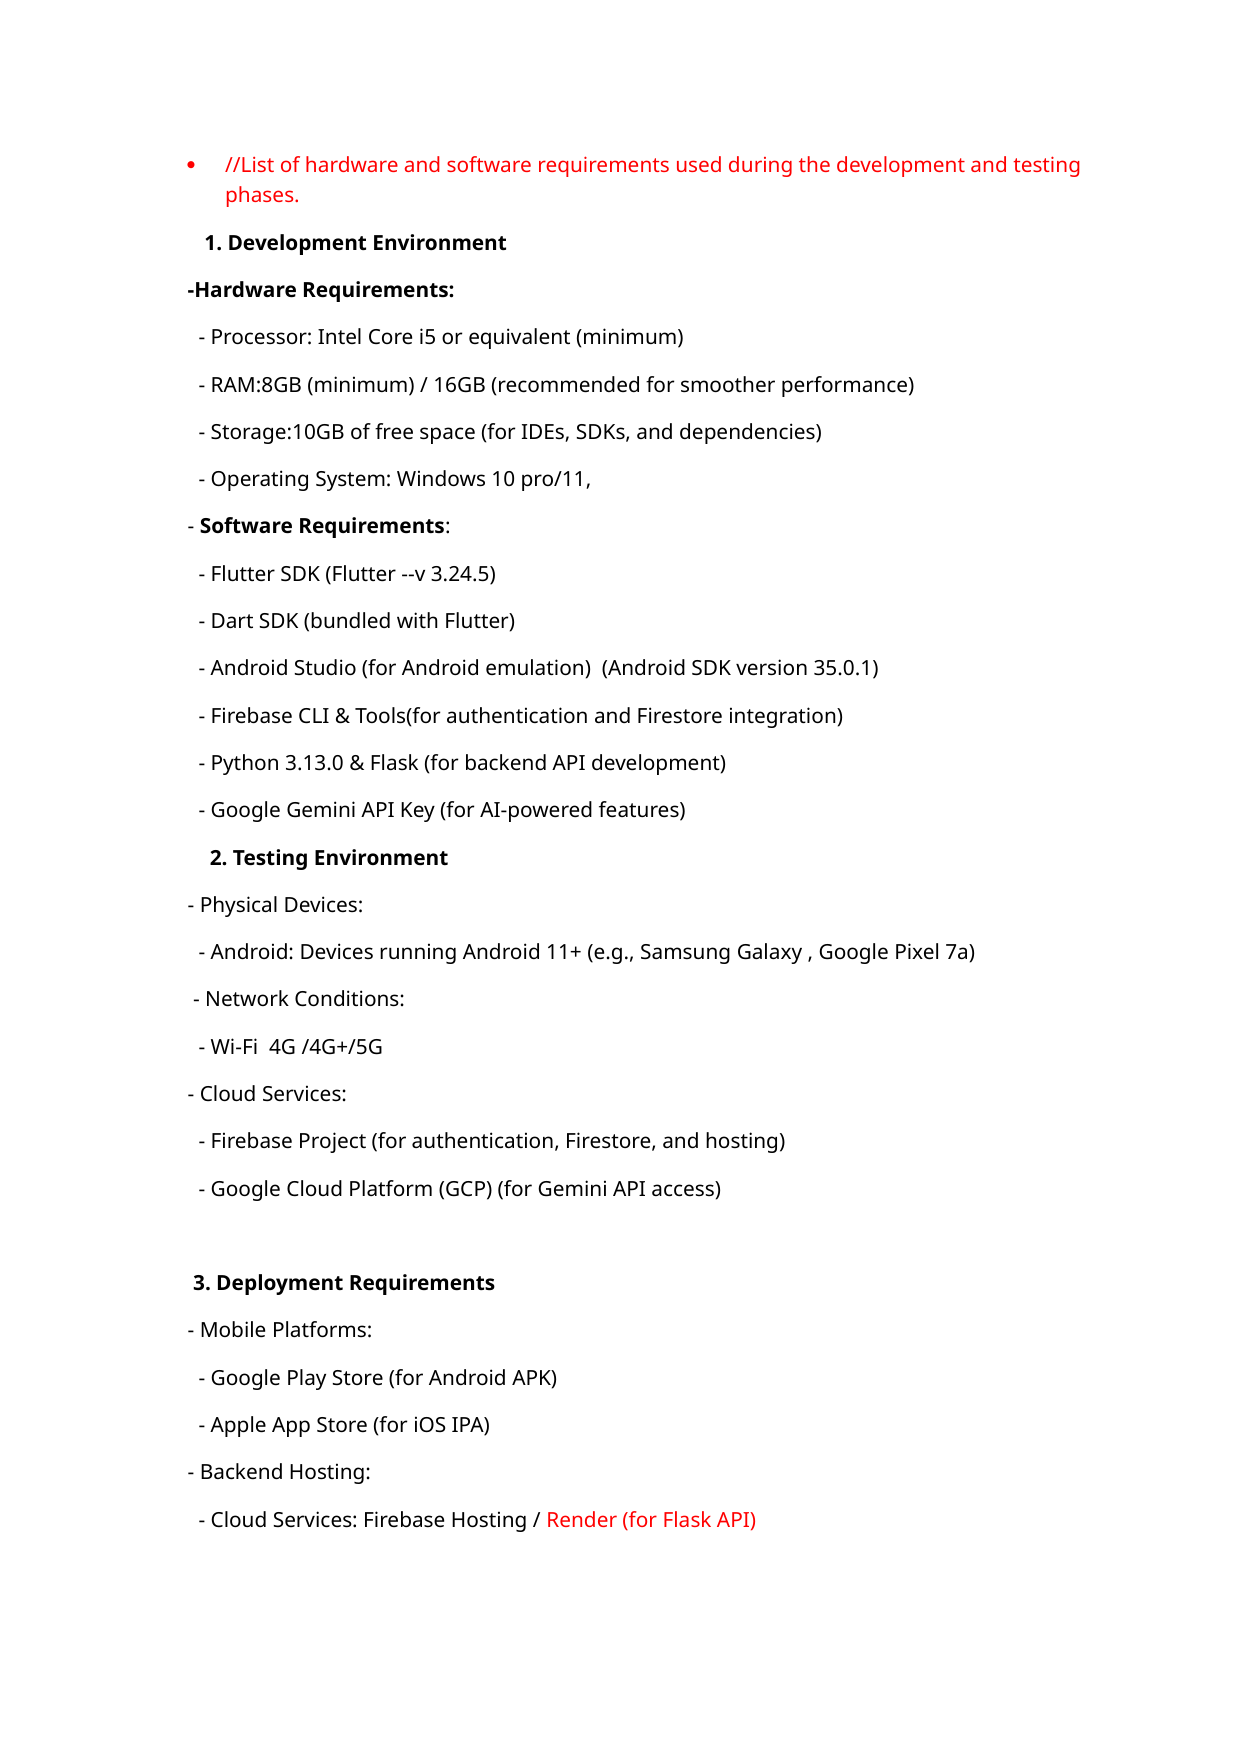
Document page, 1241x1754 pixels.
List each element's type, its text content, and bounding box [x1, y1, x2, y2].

text - Google Play Store (for Android APK) [187, 1363, 1090, 1391]
text - Software Requirements: [187, 512, 1090, 540]
text - Physical Devices: [187, 890, 1090, 918]
text - Dart SDK (bundled with Flutter) [187, 606, 1090, 635]
text - Mobile Platforms: [187, 1316, 1090, 1344]
text - Google Gemini API Key (for AI-powered features) [187, 795, 1090, 824]
text - Firebase Project (for authentication, Firestore, and hosting) [187, 1126, 1090, 1155]
text - Storage:10GB of free space (for IDEs, SDKs, and dependencies) [187, 417, 1090, 446]
text - RAM:8GB (minimum) / 16GB (recommended for smoother performance) [187, 370, 1090, 398]
text - Cloud Services: [187, 1079, 1090, 1108]
text -Hardware Requirements: [187, 275, 1090, 304]
text 3. Deployment Requirements [187, 1268, 1090, 1297]
text - Backend Hosting: [187, 1457, 1090, 1486]
text - Android: Devices running Android 11+ (e.g., Samsung Galaxy , Google Pixel 7a) [187, 937, 1090, 966]
text - Network Conditions: [187, 984, 1090, 1013]
text - Python 3.13.0 & Flask (for backend API development) [187, 748, 1090, 777]
text - Google Cloud Platform (GCP) (for Gemini API access) [187, 1174, 1090, 1202]
text 1. Development Environment [150, 228, 1090, 256]
text - Apple App Store (for iOS IPA) [187, 1410, 1090, 1439]
text - Cloud Services: Firebase Hosting / Render (for Flask API) [187, 1505, 1090, 1533]
text - Operating System: Windows 10 pro/11, [187, 464, 1090, 493]
text - Android Studio (for Android emulation) (Android SDK version 35.0.1) [187, 653, 1090, 682]
text - Flutter SDK (Flutter --v 3.24.5) [187, 559, 1090, 587]
text 2. Testing Environment [150, 843, 1090, 871]
text - Wi-Fi 4G /4G+/5G [187, 1032, 1090, 1060]
text - Processor: Intel Core i5 or equivalent (minimum) [187, 322, 1090, 351]
text - Firebase CLI & Tools(for authentication and Firestore integration) [187, 701, 1090, 729]
list //List of hardware and software requirements used during the development and testing phases. [187, 150, 1090, 209]
